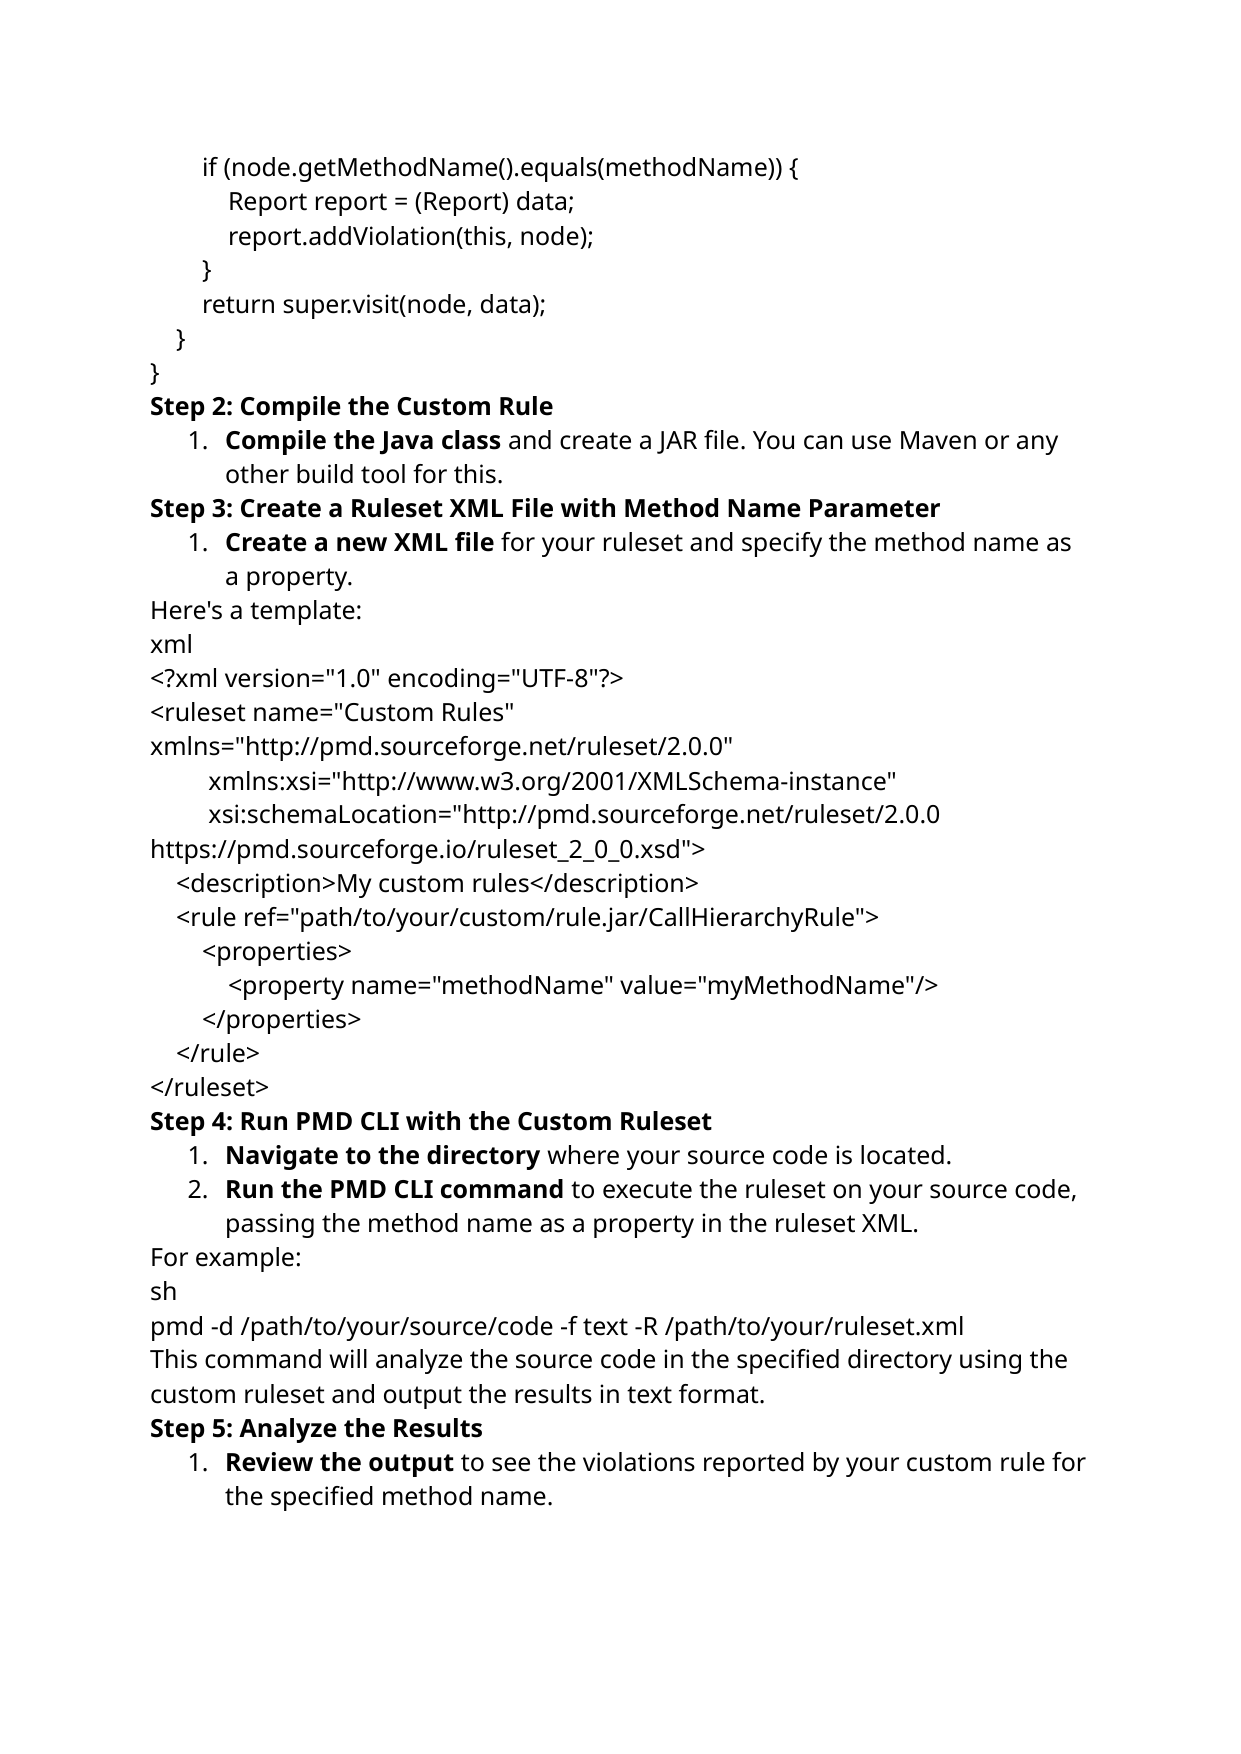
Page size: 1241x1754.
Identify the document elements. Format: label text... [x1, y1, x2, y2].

text <ruleset name="Custom Rules" xmlns="http://pmd.sourceforge.net/ruleset/2.0.0" [150, 695, 1090, 763]
text Here's a template: [150, 593, 1090, 627]
text report.addViolation(this, node); [150, 218, 1090, 252]
text <property name="methodName" value="myMethodName"/> [150, 967, 1090, 1002]
text } [150, 320, 1090, 354]
list Review the output to see the violations reported by your custom rule for the specified method name. [187, 1444, 1090, 1512]
text For example: [150, 1240, 1090, 1274]
text <?xml version="1.0" encoding="UTF-8"?> [150, 661, 1090, 695]
text pmd -d /path/to/your/source/code -f text -R /path/to/your/ruleset.xml [150, 1308, 1090, 1342]
text Step 2: Compile the Custom Rule [150, 388, 1090, 422]
text } [150, 354, 1090, 388]
text </properties> [150, 1002, 1090, 1036]
text <description>My custom rules</description> [150, 865, 1090, 899]
text return super.visit(node, data); [150, 286, 1090, 320]
text if (node.getMethodName().equals(methodName)) { [150, 150, 1090, 184]
text Report report = (Report) data; [150, 184, 1090, 218]
text Step 5: Analyze the Results [150, 1410, 1090, 1444]
list Navigate to the directory where your source code is located. [187, 1138, 1090, 1172]
text </rule> [150, 1036, 1090, 1070]
text } [150, 252, 1090, 286]
list Create a new XML file for your ruleset and specify the method name as a property. [187, 525, 1090, 593]
text Step 4: Run PMD CLI with the Custom Ruleset [150, 1104, 1090, 1138]
text sh [150, 1274, 1090, 1308]
list Run the PMD CLI command to execute the ruleset on your source code, passing the method name as a property in the ruleset XML. [187, 1172, 1090, 1240]
text <rule ref="path/to/your/custom/rule.jar/CallHierarchyRule"> [150, 899, 1090, 933]
text Step 3: Create a Ruleset XML File with Method Name Parameter [150, 491, 1090, 525]
list Compile the Java class and create a JAR file. You can use Maven or any other build tool for this. [187, 422, 1090, 491]
text </ruleset> [150, 1070, 1090, 1104]
text <properties> [150, 933, 1090, 967]
text xmlns:xsi="http://www.w3.org/2001/XMLSchema-instance" [150, 763, 1090, 797]
text xsi:schemaLocation="http://pmd.sourceforge.net/ruleset/2.0.0 https://pmd.sourceforge.io/ruleset_2_0_0.xsd"> [150, 797, 1090, 865]
text This command will analyze the source code in the specified directory using the custom ruleset and output the results in text format. [150, 1342, 1090, 1410]
text xml [150, 627, 1090, 661]
